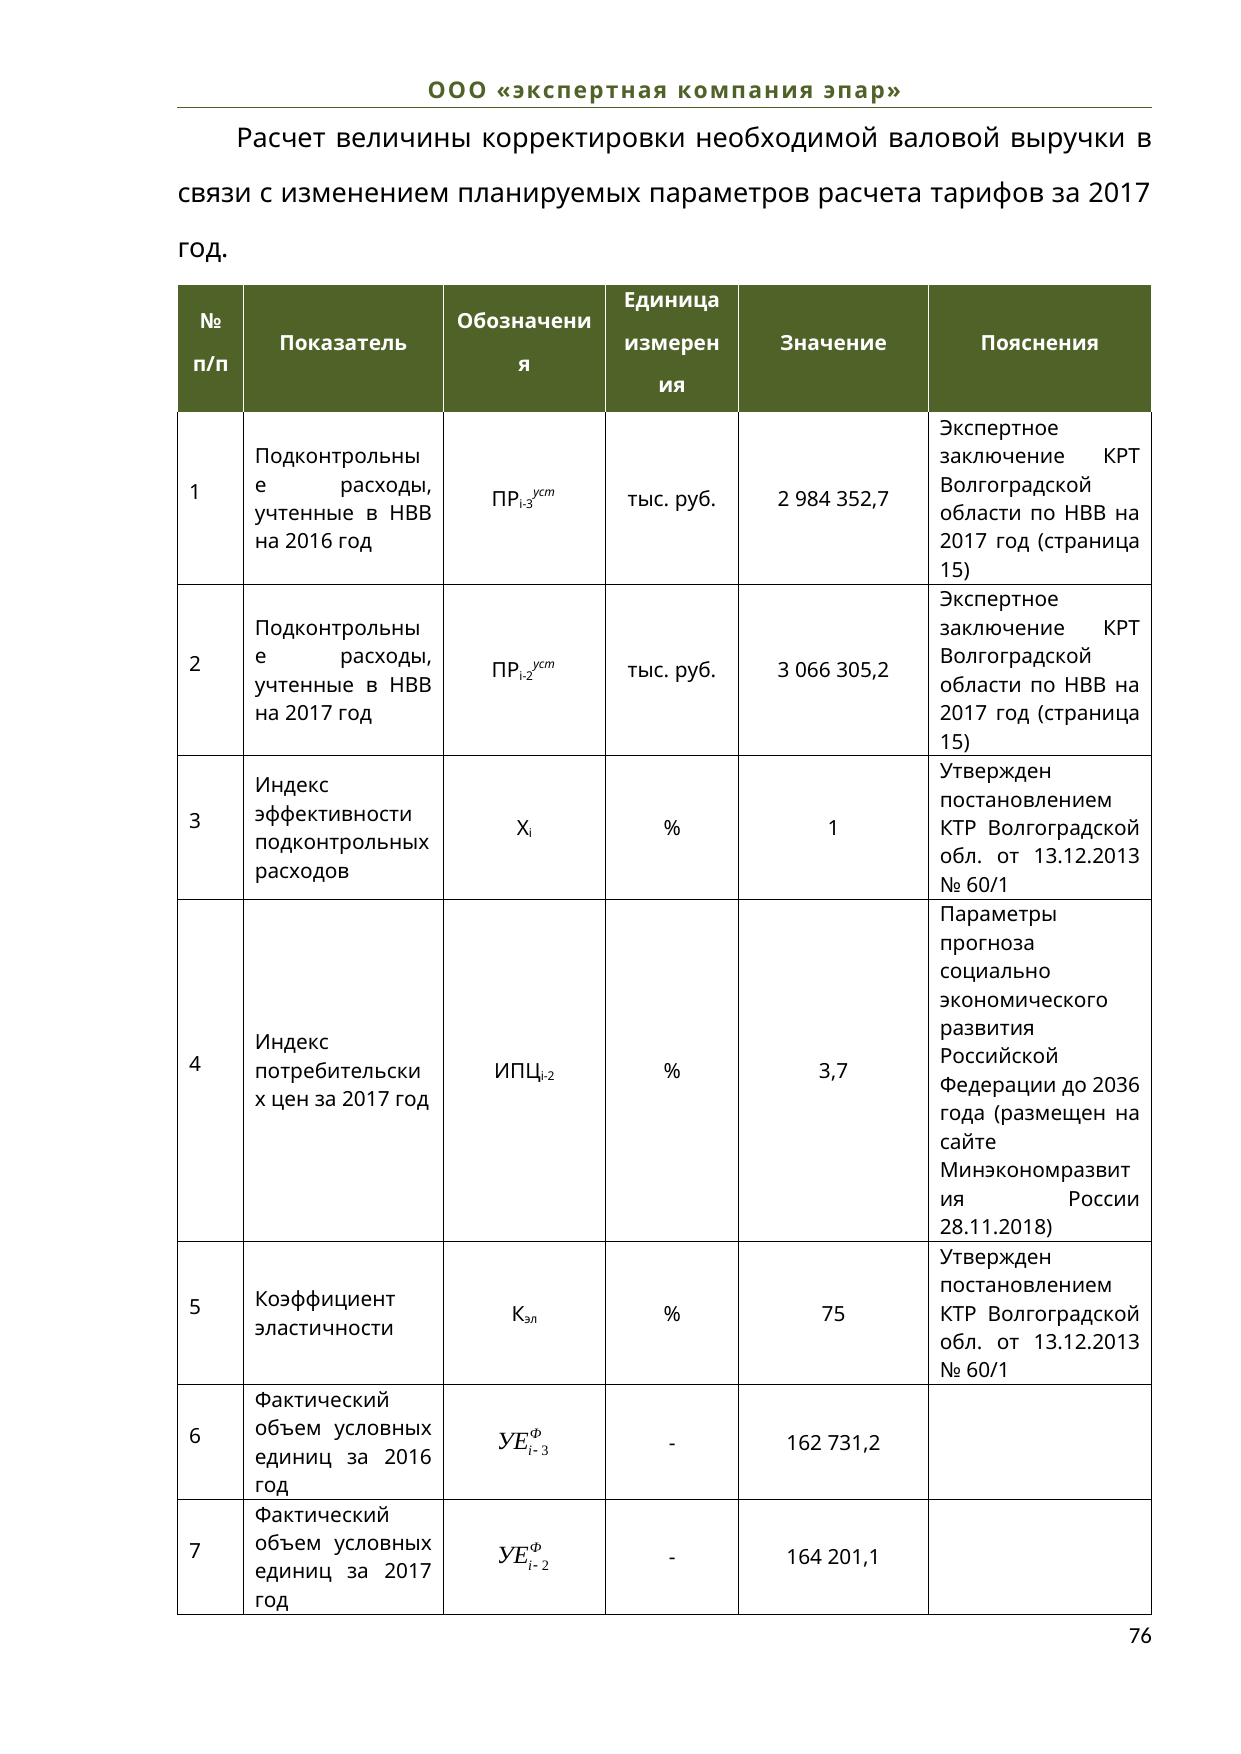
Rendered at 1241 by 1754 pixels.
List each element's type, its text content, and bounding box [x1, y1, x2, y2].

table_header № п/п [178, 285, 243, 412]
table_cell Подконтрольные расходы, учтенные в НВВ на 2017 год [244, 585, 443, 755]
table_header Пояснения [929, 285, 1151, 412]
table_cell Утвержден постановлением КТР Волгоградской обл. от 13.12.2013 № 60/1 [929, 756, 1151, 898]
table_cell Фактический объем условных единиц за 2017 год [244, 1500, 443, 1613]
table_cell 75 [739, 1242, 928, 1384]
table_cell 2 984 352,7 [739, 413, 928, 583]
table_cell 3,7 [739, 900, 928, 1241]
table_cell ИПЦi-2 [444, 900, 605, 1241]
table_cell 6 [178, 1385, 243, 1499]
table_cell [444, 1385, 605, 1499]
table_cell 4 [178, 900, 243, 1241]
table_cell 5 [178, 1242, 243, 1384]
table_cell тыс. руб. [606, 413, 738, 583]
table_cell тыс. руб. [606, 585, 738, 755]
table_cell [929, 1385, 1151, 1499]
table_cell Параметры прогноза социально экономического развития Российской Федерации до 2036 года (размещен на сайте Минэкономразвития России 28.11.2018) [929, 900, 1151, 1241]
table_cell Фактический объем условных единиц за 2016 год [244, 1385, 443, 1499]
table_header Значение [739, 285, 928, 412]
table_cell ПРi-3уст [444, 413, 605, 583]
table_cell % [606, 900, 738, 1241]
table_cell 162 731,2 [739, 1385, 928, 1499]
table_cell 2 [178, 585, 243, 755]
table_cell Утвержден постановлением КТР Волгоградской обл. от 13.12.2013 № 60/1 [929, 1242, 1151, 1384]
table_header Единица измерения [606, 285, 738, 412]
table_cell 7 [178, 1500, 243, 1613]
table_cell 1 [178, 413, 243, 583]
table_header Обозначения [444, 285, 605, 412]
table_cell 3 066 305,2 [739, 585, 928, 755]
table_cell - [606, 1385, 738, 1499]
table_header Показатель [244, 285, 443, 412]
table_cell [444, 1500, 605, 1613]
table_cell 164 201,1 [739, 1500, 928, 1613]
table_cell Индекс эффективности подконтрольных расходов [244, 756, 443, 898]
table_cell Экспертное заключение КРТ Волгоградской области по НВВ на 2017 год (страница 15) [929, 413, 1151, 583]
table_cell Экспертное заключение КРТ Волгоградской области по НВВ на 2017 год (страница 15) [929, 585, 1151, 755]
table_cell % [606, 1242, 738, 1384]
table_cell ПРi-2уст [444, 585, 605, 755]
table_cell % [606, 756, 738, 898]
table_cell Коэффициент эластичности [244, 1242, 443, 1384]
table_cell Кэл [444, 1242, 605, 1384]
text Расчет величины корректировки необходимой валовой выручки в связи с изменением планируемых параметров расчета тарифов за 2017 год. [177, 118, 1152, 266]
table_cell Хi [444, 756, 605, 898]
table_cell [929, 1500, 1151, 1613]
table_cell 3 [178, 756, 243, 898]
table_cell 1 [739, 756, 928, 898]
table_cell Индекс потребительских цен за 2017 год [244, 900, 443, 1241]
table_cell - [606, 1500, 738, 1613]
table_cell Подконтрольные расходы, учтенные в НВВ на 2016 год [244, 413, 443, 583]
